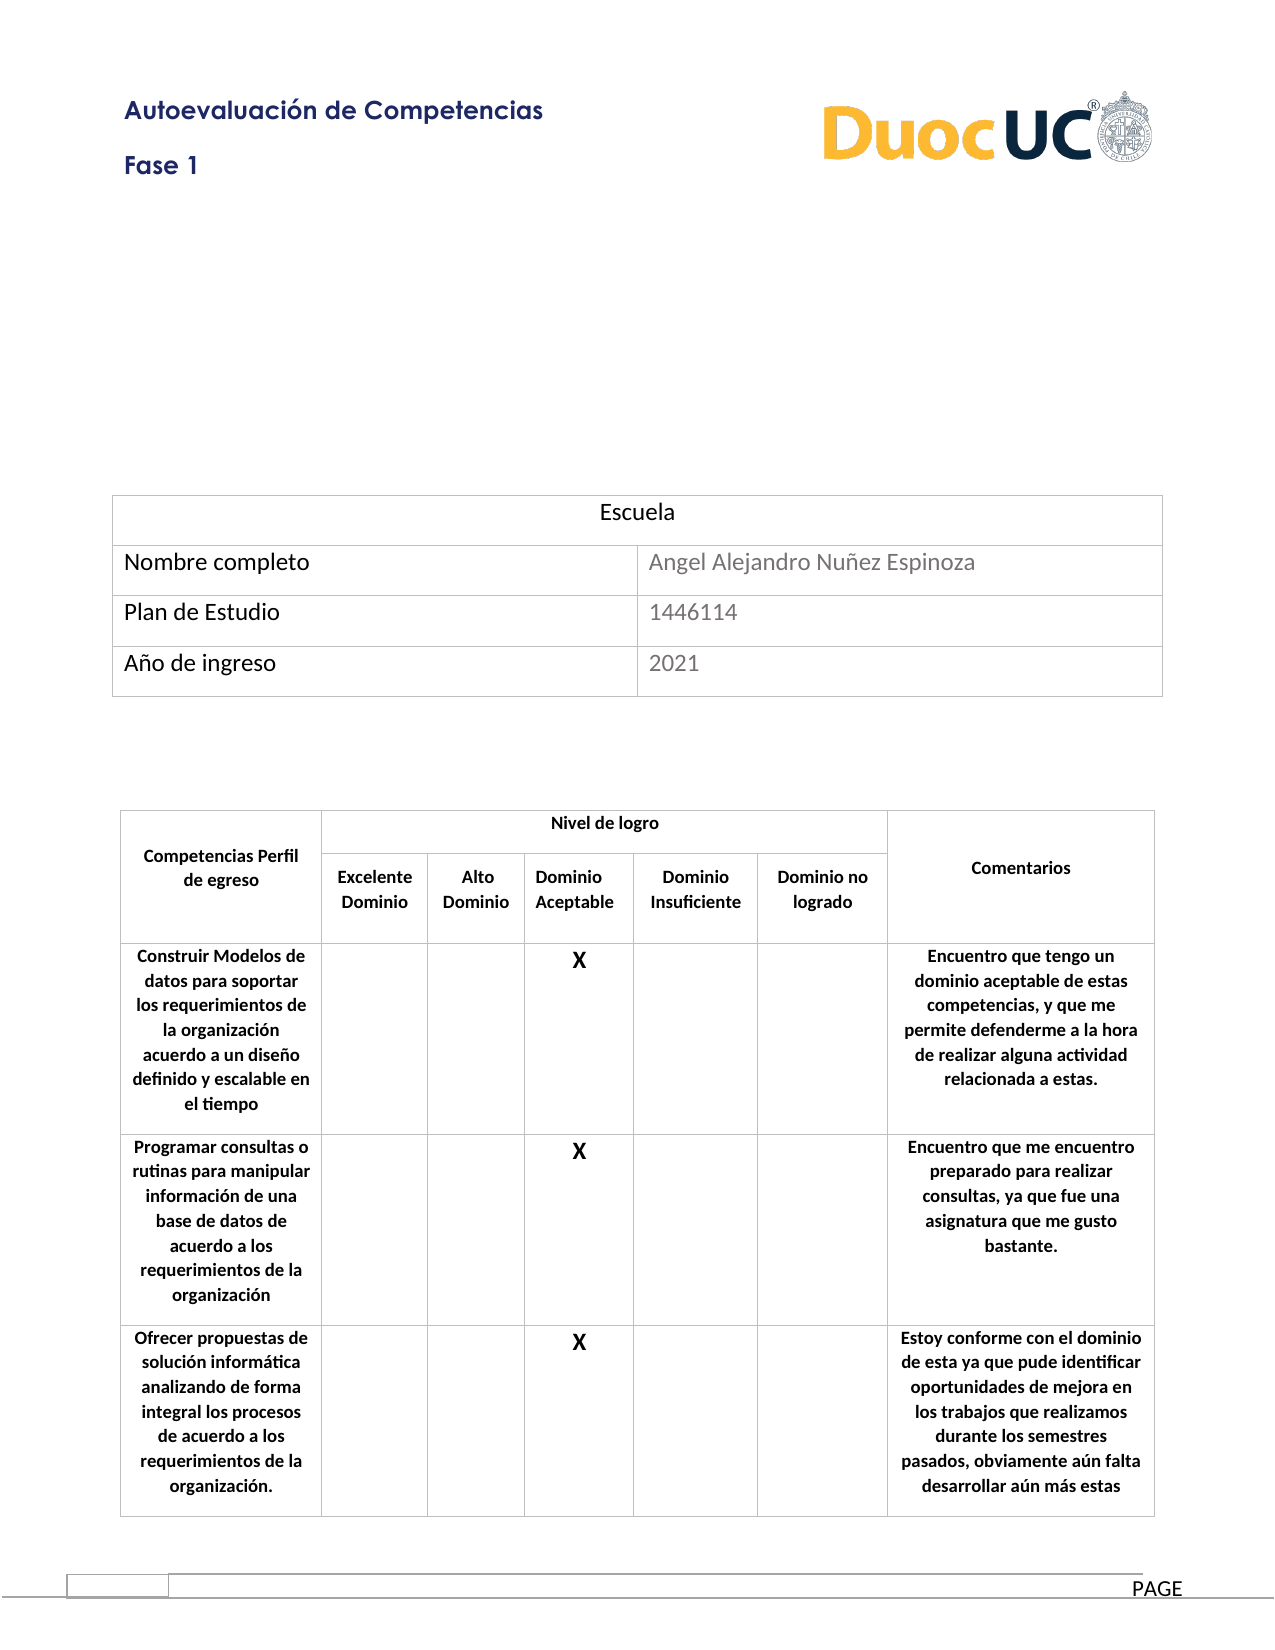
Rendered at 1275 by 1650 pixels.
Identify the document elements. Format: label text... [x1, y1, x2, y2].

table_cell [758, 1326, 887, 1516]
table_cell X [525, 1135, 633, 1325]
table_cell [428, 1135, 524, 1325]
table_cell Encuentro que tengo un dominio aceptable de estas competencias, y que me permite defenderme a la hora de realizar alguna actividad relacionada a estas. [888, 944, 1154, 1134]
table_cell Dominio Aceptable [525, 854, 633, 943]
picture [824, 91, 1152, 162]
table_cell [322, 1135, 427, 1325]
table_cell [322, 1326, 427, 1516]
table_cell Excelente Dominio [322, 854, 427, 943]
table_cell Encuentro que me encuentro preparado para realizar consultas, ya que fue una asignatura que me gusto bastante. [888, 1135, 1154, 1325]
table_cell Alto Dominio [428, 854, 524, 943]
table_cell Nombre completo [113, 546, 637, 595]
table_cell Año de ingreso [113, 647, 637, 696]
table_cell Dominio no logrado [758, 854, 887, 943]
table_cell Programar consultas o rutinas para manipular información de una base de datos de acuerdo a los requerimientos de la organización [121, 1135, 321, 1325]
table_cell [428, 944, 524, 1134]
table_cell Angel Alejandro Nuñez Espinoza [638, 546, 1162, 595]
table_cell Dominio Insuficiente [634, 854, 757, 943]
table_cell 1446114 [638, 596, 1162, 646]
table_cell [758, 1135, 887, 1325]
table_header Escuela [113, 496, 1162, 545]
table_cell Plan de Estudio [113, 596, 637, 646]
table_cell [322, 944, 427, 1134]
table_header Nivel de logro [322, 811, 887, 852]
table_cell Ofrecer propuestas de solución informática analizando de forma integral los procesos de acuerdo a los requerimientos de la organización. [121, 1326, 321, 1516]
table_cell [634, 1326, 757, 1516]
table_cell 2021 [638, 647, 1162, 696]
table_cell X [525, 1326, 633, 1516]
table_cell Construir Modelos de datos para soportar los requerimientos de la organización acuerdo a un diseño definido y escalable en el tiempo [121, 944, 321, 1134]
table_cell [428, 1326, 524, 1516]
table_cell [758, 944, 887, 1134]
table_cell [634, 944, 757, 1134]
table_header Comentarios [888, 811, 1154, 943]
table_cell [634, 1135, 757, 1325]
table_header Competencias Perfil de egreso [121, 811, 321, 943]
table_cell X [525, 944, 633, 1134]
